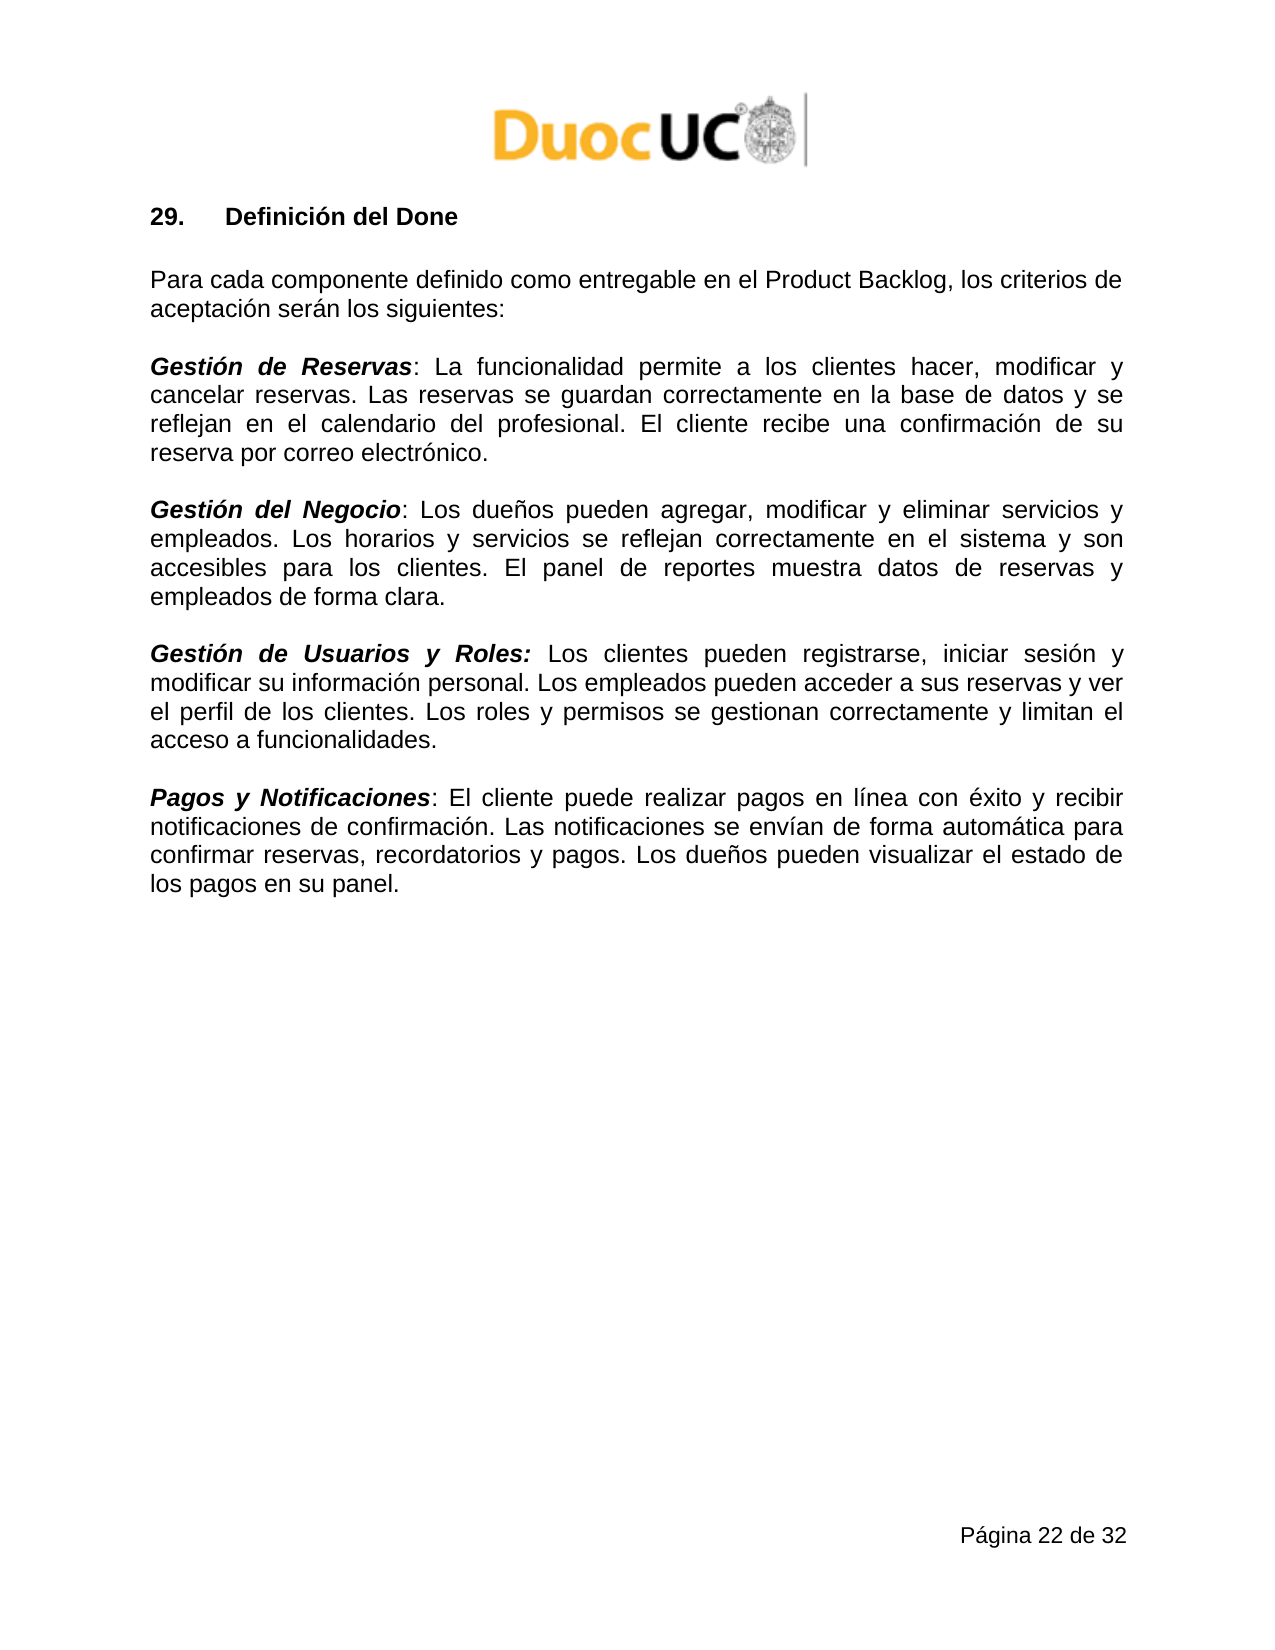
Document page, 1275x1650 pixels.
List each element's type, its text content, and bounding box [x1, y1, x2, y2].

subtitle Definición del Done [150, 150, 1125, 230]
text Gestión de Usuarios y Roles: Los clientes pueden registrarse, iniciar sesión y modificar su información personal. Los empleados pueden acceder a sus reservas y ver el perfil de los clientes. Los roles y permisos se gestionan correctamente y limitan el acceso a funcionalidades. [150, 639, 1125, 754]
picture [464, 79, 810, 150]
text Gestión del Negocio: Los dueños pueden agregar, modificar y eliminar servicios y empleados. Los horarios y servicios se reflejan correctamente en el sistema y son accesibles para los clientes. El panel de reportes muestra datos de reservas y empleados de forma clara. [150, 495, 1125, 610]
text Gestión de Reservas: La funcionalidad permite a los clientes hacer, modificar y cancelar reservas. Las reservas se guardan correctamente en la base de datos y se reflejan en el calendario del profesional. El cliente recibe una confirmación de su reserva por correo electrónico. [150, 352, 1125, 467]
text Pagos y Notificaciones: El cliente puede realizar pagos en línea con éxito y recibir notificaciones de confirmación. Las notificaciones se envían de forma automática para confirmar reservas, recordatorios y pagos. Los dueños pueden visualizar el estado de los pagos en su panel. [150, 783, 1125, 898]
text Para cada componente definido como entregable en el Product Backlog, los criterios de aceptación serán los siguientes: [150, 265, 1125, 323]
